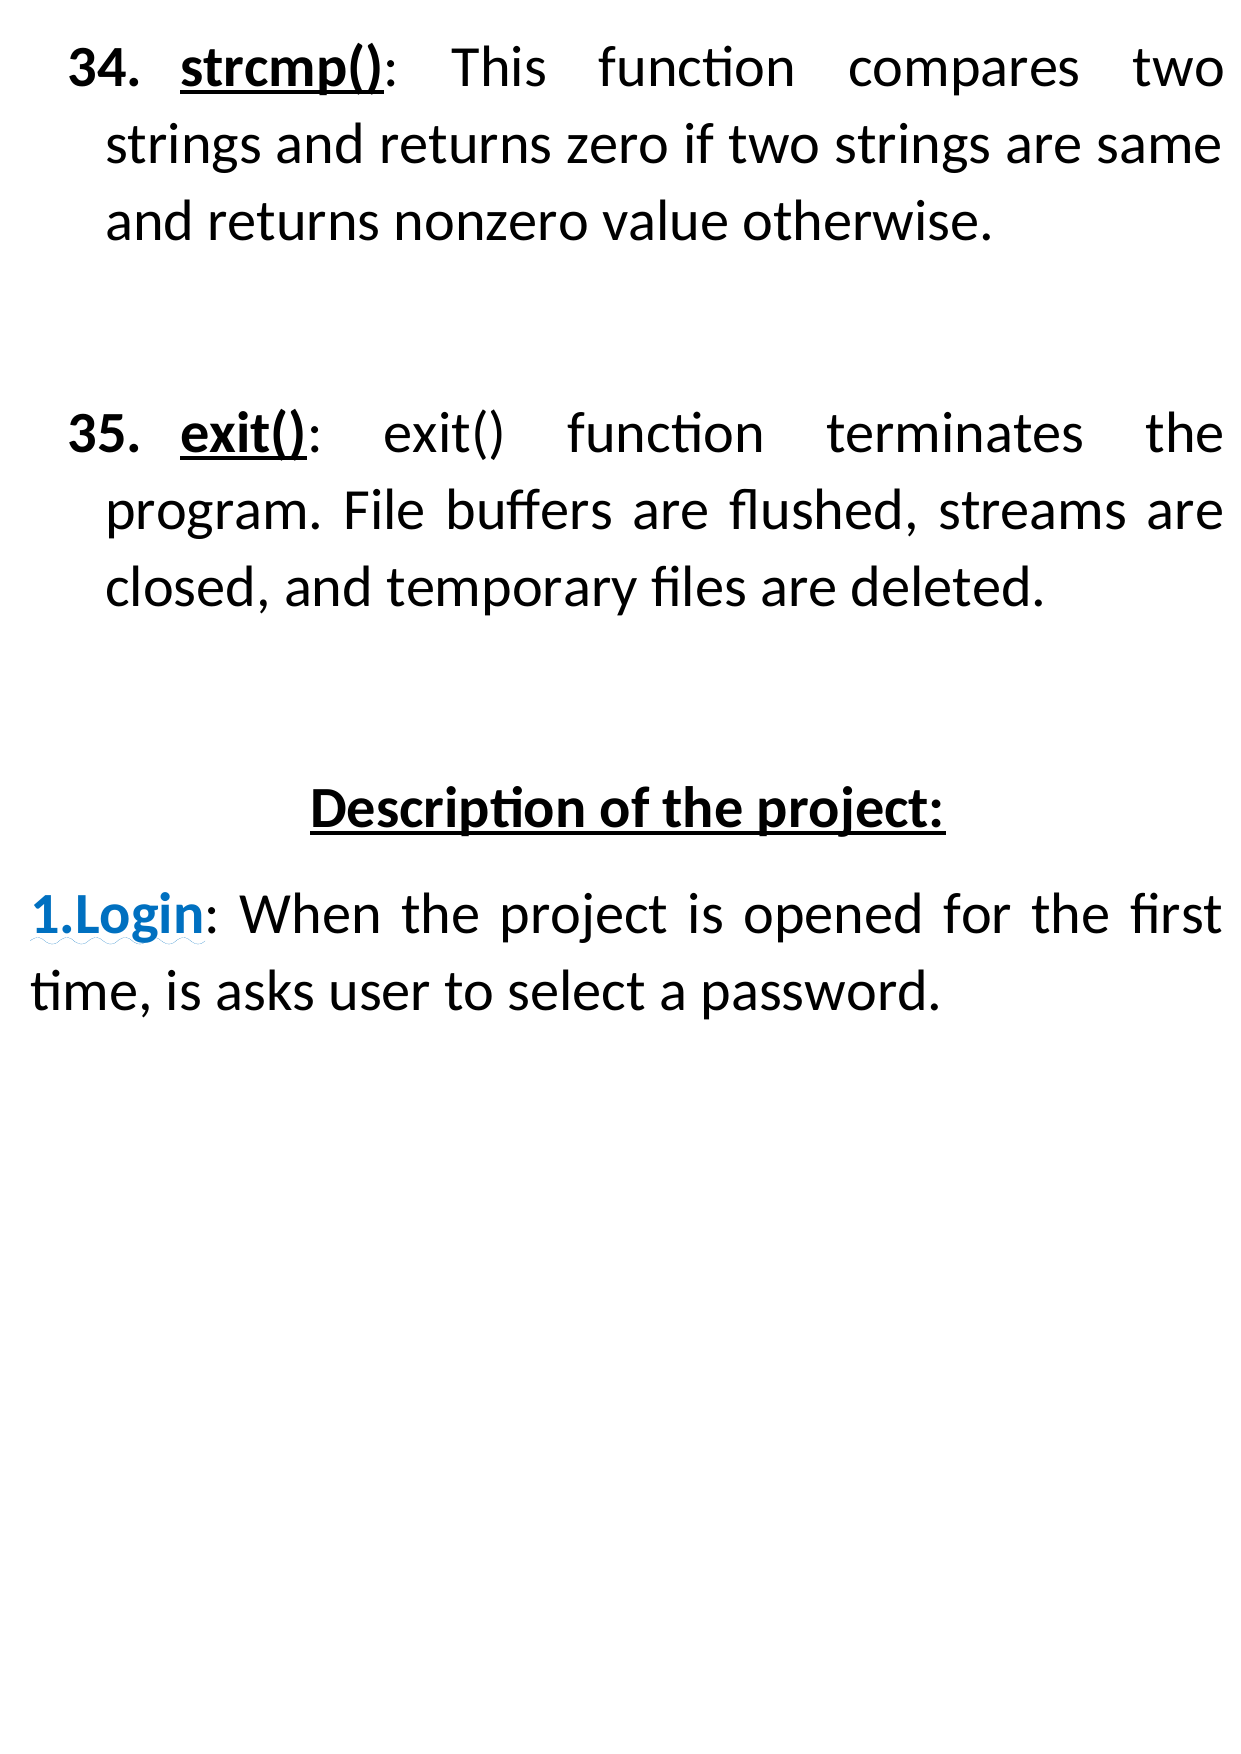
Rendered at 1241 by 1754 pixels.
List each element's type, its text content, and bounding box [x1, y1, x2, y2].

text 1.Login: When the project is opened for the first time, is asks user to select a password. [30, 877, 1225, 1025]
list exit(): exit() function terminates the program. File buffers are flushed, streams are closed, and temporary files are deleted. [67, 396, 1225, 621]
text Description of the project: [30, 771, 1225, 842]
list strcmp(): This function compares two strings and returns zero if two strings are same and returns nonzero value otherwise. [67, 30, 1225, 255]
